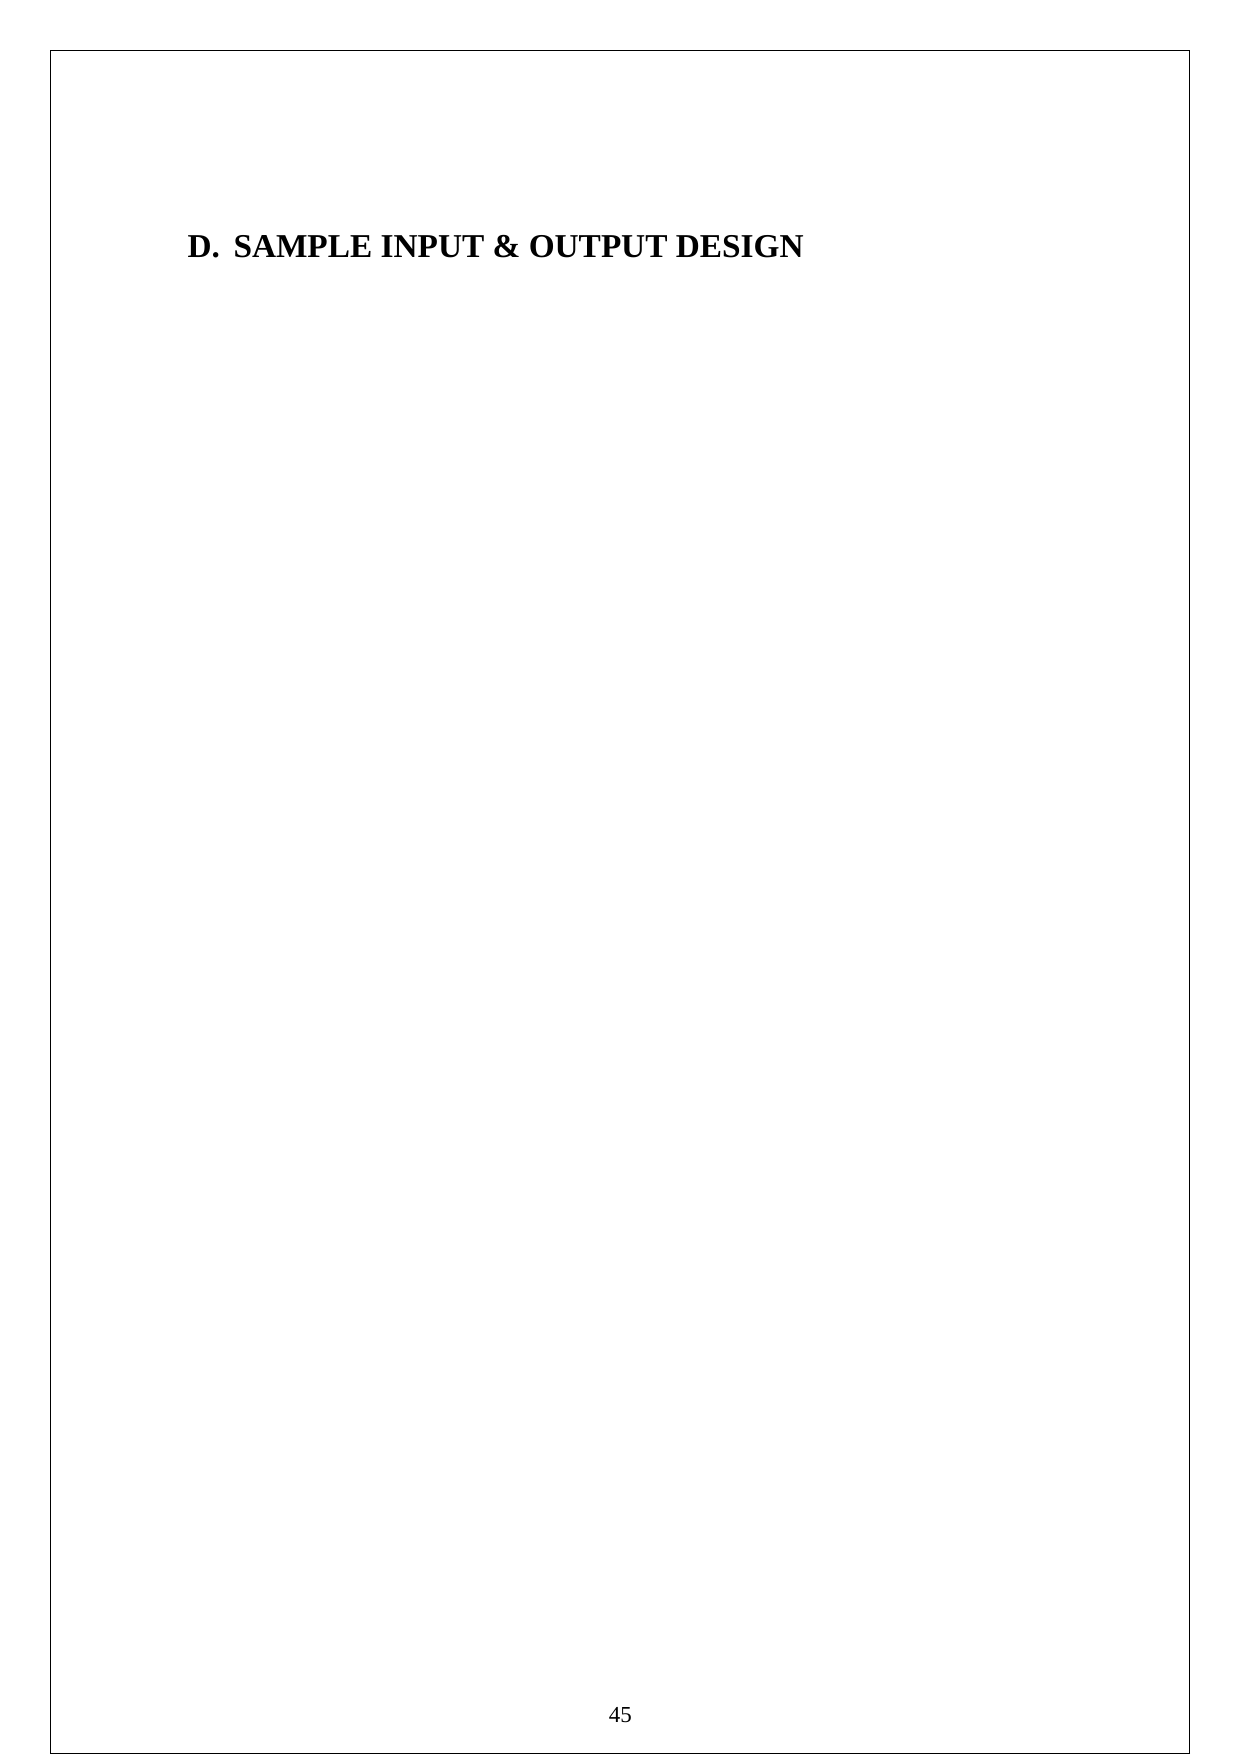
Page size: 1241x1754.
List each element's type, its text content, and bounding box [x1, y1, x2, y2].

subtitle SAMPLE INPUT & OUTPUT DESIGN [187, 226, 1090, 264]
